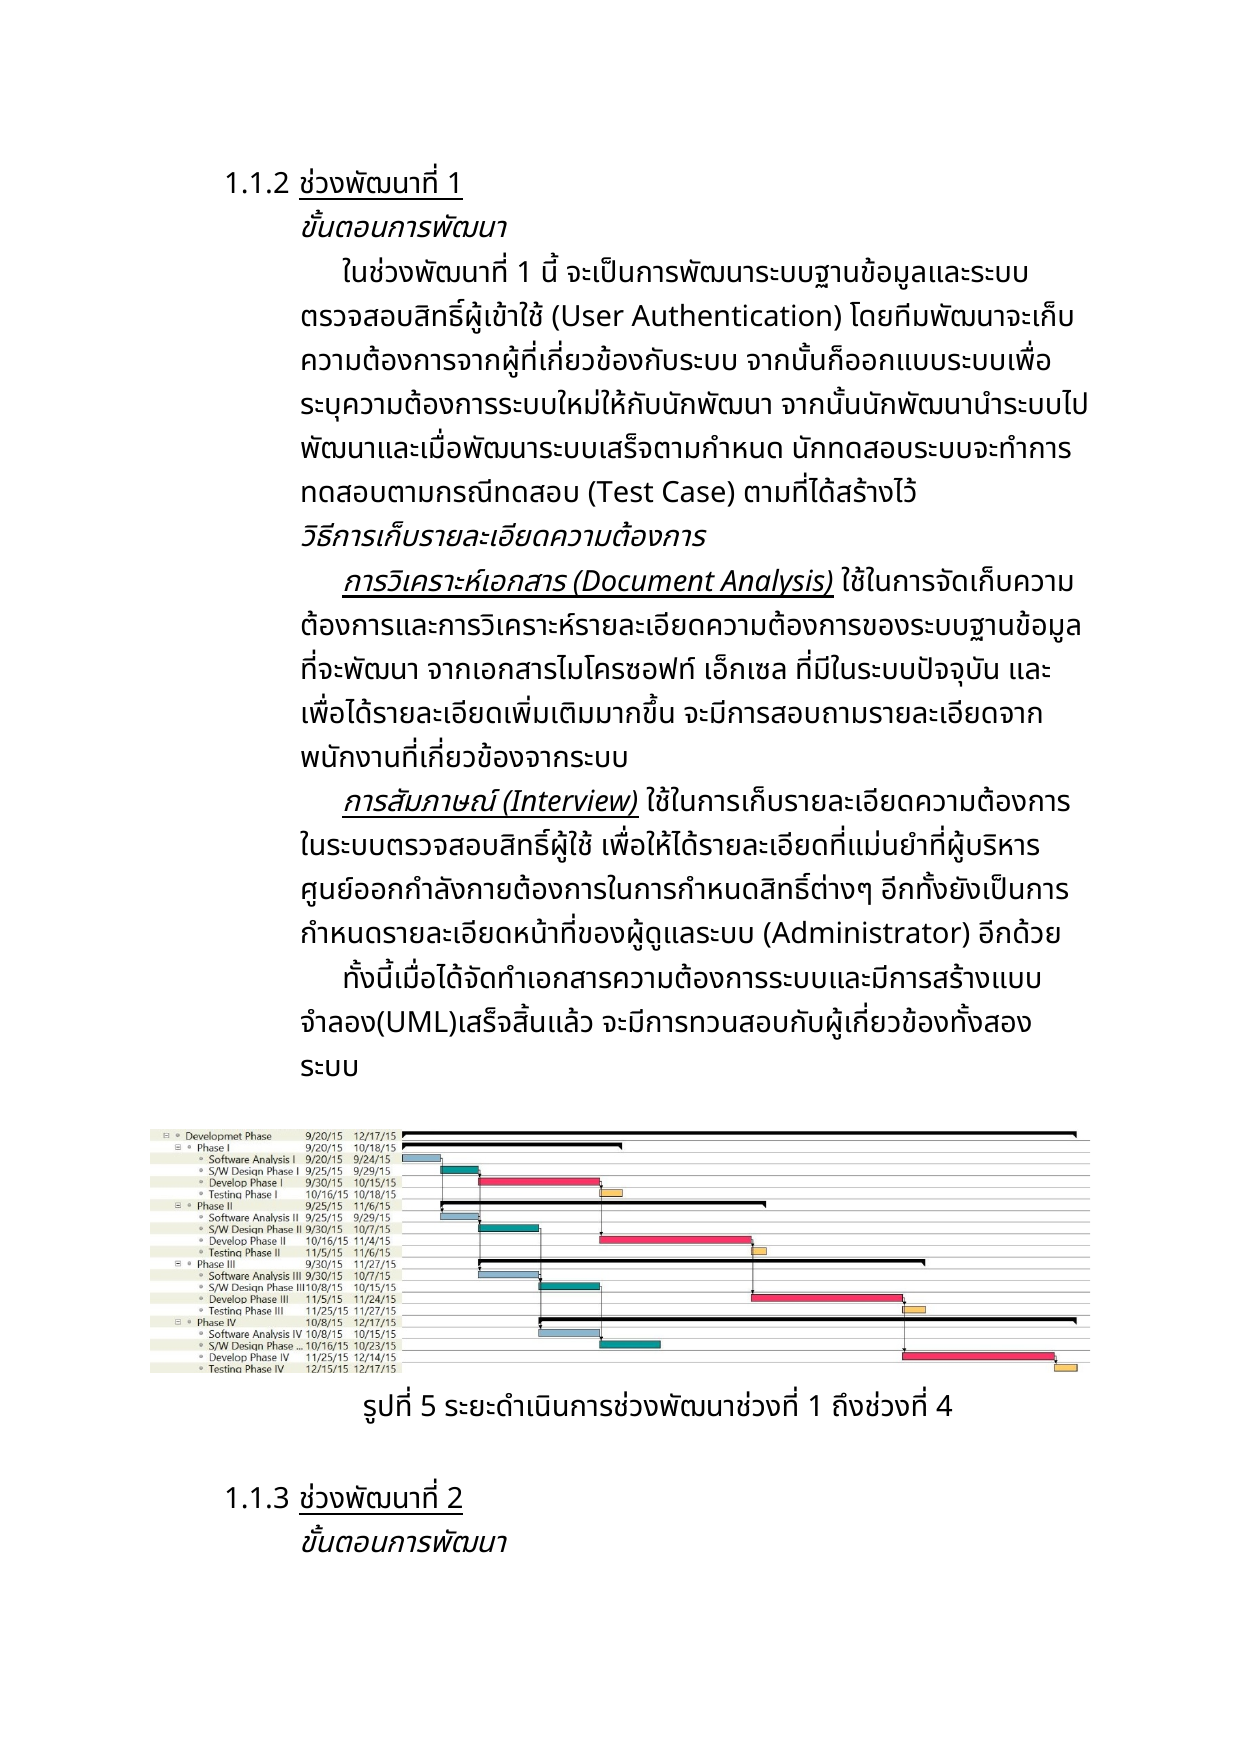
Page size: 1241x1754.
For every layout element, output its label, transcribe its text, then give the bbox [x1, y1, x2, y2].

text ในช่วงพัฒนาที่ 1 นี้ จะเป็นการพัฒนาระบบฐานข้อมูลและระบบตรวจสอบสิทธิ์ผู้เข้าใช้ (User Authentication) โดยทีมพัฒนาจะเก็บความต้องการจากผู้ที่เกี่ยวข้องกับระบบ จากนั้นก็ออกแบบระบบเพื่อระบุความต้องการระบบใหม่ให้กับนักพัฒนา จากนั้นนักพัฒนานำระบบไปพัฒนาและเมื่อพัฒนาระบบเสร็จตามกำหนด นักทดสอบระบบจะทำการทดสอบตามกรณีทดสอบ (Test Case) ตามที่ได้สร้างไว้ [300, 251, 1090, 516]
subtitle ช่วงพัฒนาที่ 2 [224, 1477, 1090, 1522]
text ทั้งนี้เมื่อได้จัดทำเอกสารความต้องการระบบและมีการสร้างแบบจำลอง(UML)เสร็จสิ้นแล้ว จะมีการทวนสอบกับผู้เกี่ยวข้องทั้งสองระบบ่ [300, 957, 1090, 1089]
subtitle ช่วงพัฒนาที่ 1 [224, 162, 1090, 207]
text รูปที่ 5 ระยะดำเนินการช่วงพัฒนาช่วงที่ 1 ถึงช่วงที่ 4 [150, 1385, 1090, 1430]
text วิธีการเก็บรายละเอียดความต้องการ [150, 516, 1090, 560]
text การสัมภาษณ์ (Interview) ใช้ในการเก็บรายละเอียดความต้องการในระบบตรวจสอบสิทธิ์ผู้ใช้ เพื่อให้ได้รายละเอียดที่แม่นยำที่ผู้บริหารศูนย์ออกกำลังกายต้องการในการกำหนดสิทธิ์ต่างๆ อีกทั้งยังเป็นการกำหนดรายละเอียดหน้าที่ของผู้ดูแลระบบ (Administrator) อีกด้วย [300, 780, 1090, 957]
text ขั้นตอนการพัฒนา [224, 1522, 1090, 1566]
picture [150, 1129, 1091, 1373]
text ขั้นตอนการพัฒนา [299, 207, 1090, 251]
text การวิเคราะห์เอกสาร (Document Analysis) ใช้ในการจัดเก็บความต้องการและการวิเคราะห์รายละเอียดความต้องการของระบบฐานข้อมูลที่จะพัฒนา จากเอกสารไมโครซอฟท์ เอ็กเซล ที่มีในระบบปัจจุบัน และเพื่อได้รายละเอียดเพิ่มเติมมากขึ้น จะมีการสอบถามรายละเอียดจากพนักงานที่เกี่ยวข้องจากระบบ [300, 560, 1090, 780]
